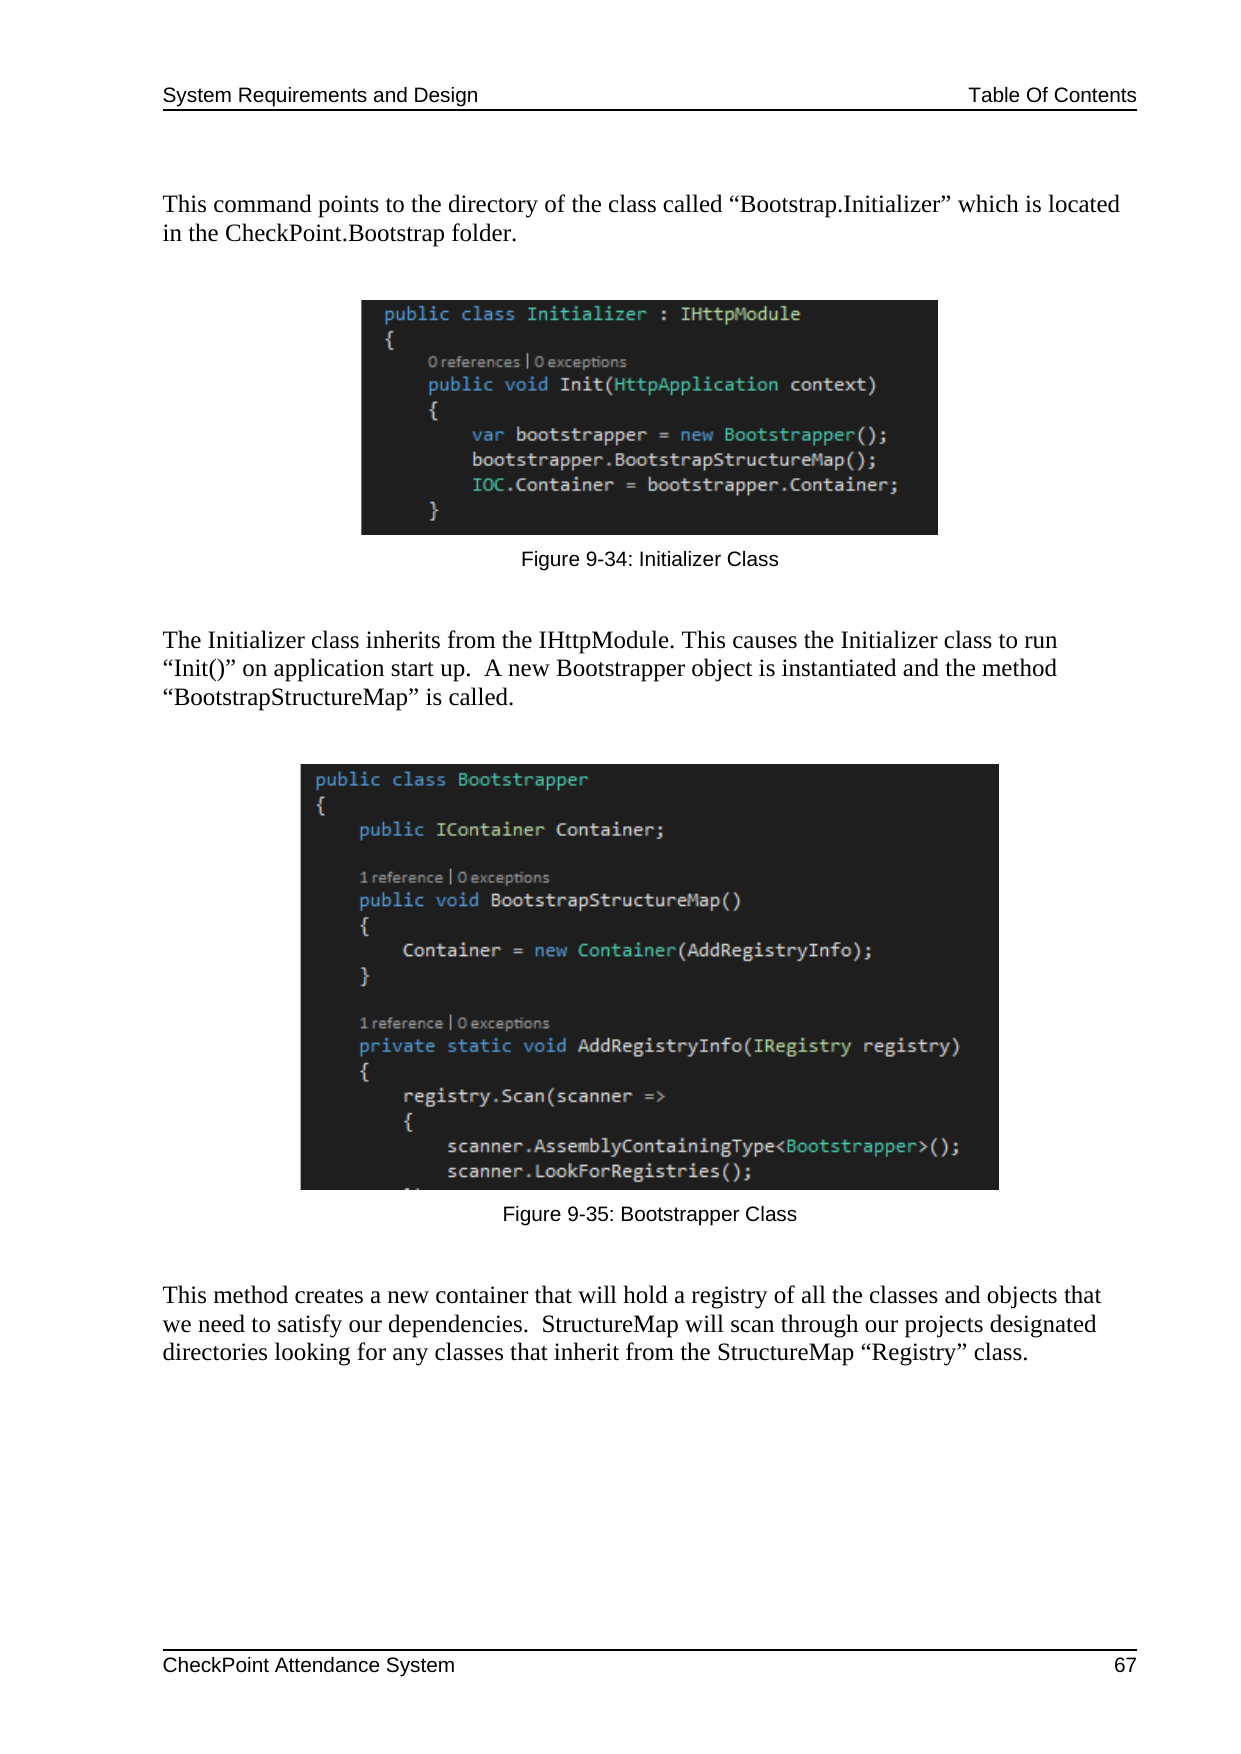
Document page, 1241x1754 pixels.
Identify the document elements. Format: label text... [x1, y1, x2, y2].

text The Initializer class inherits from the IHttpModule. This causes the Initializer class to run “Init()” on application start up. A new Bootstrapper object is instantiated and the method “BootstrapStructureMap” is called. [162, 625, 1137, 711]
text This command points to the directory of the class called “Bootstrap.Initializer” which is located in the CheckPoint.Bootstrap folder. [162, 189, 1137, 246]
picture [361, 300, 938, 535]
picture [300, 764, 999, 1190]
text This method creates a new container that will hold a registry of all the classes and objects that we need to satisfy our dependencies. StructureMap will scan through our projects designated directories looking for any classes that inherit from the StructureMap “Registry” class. [162, 1280, 1137, 1366]
